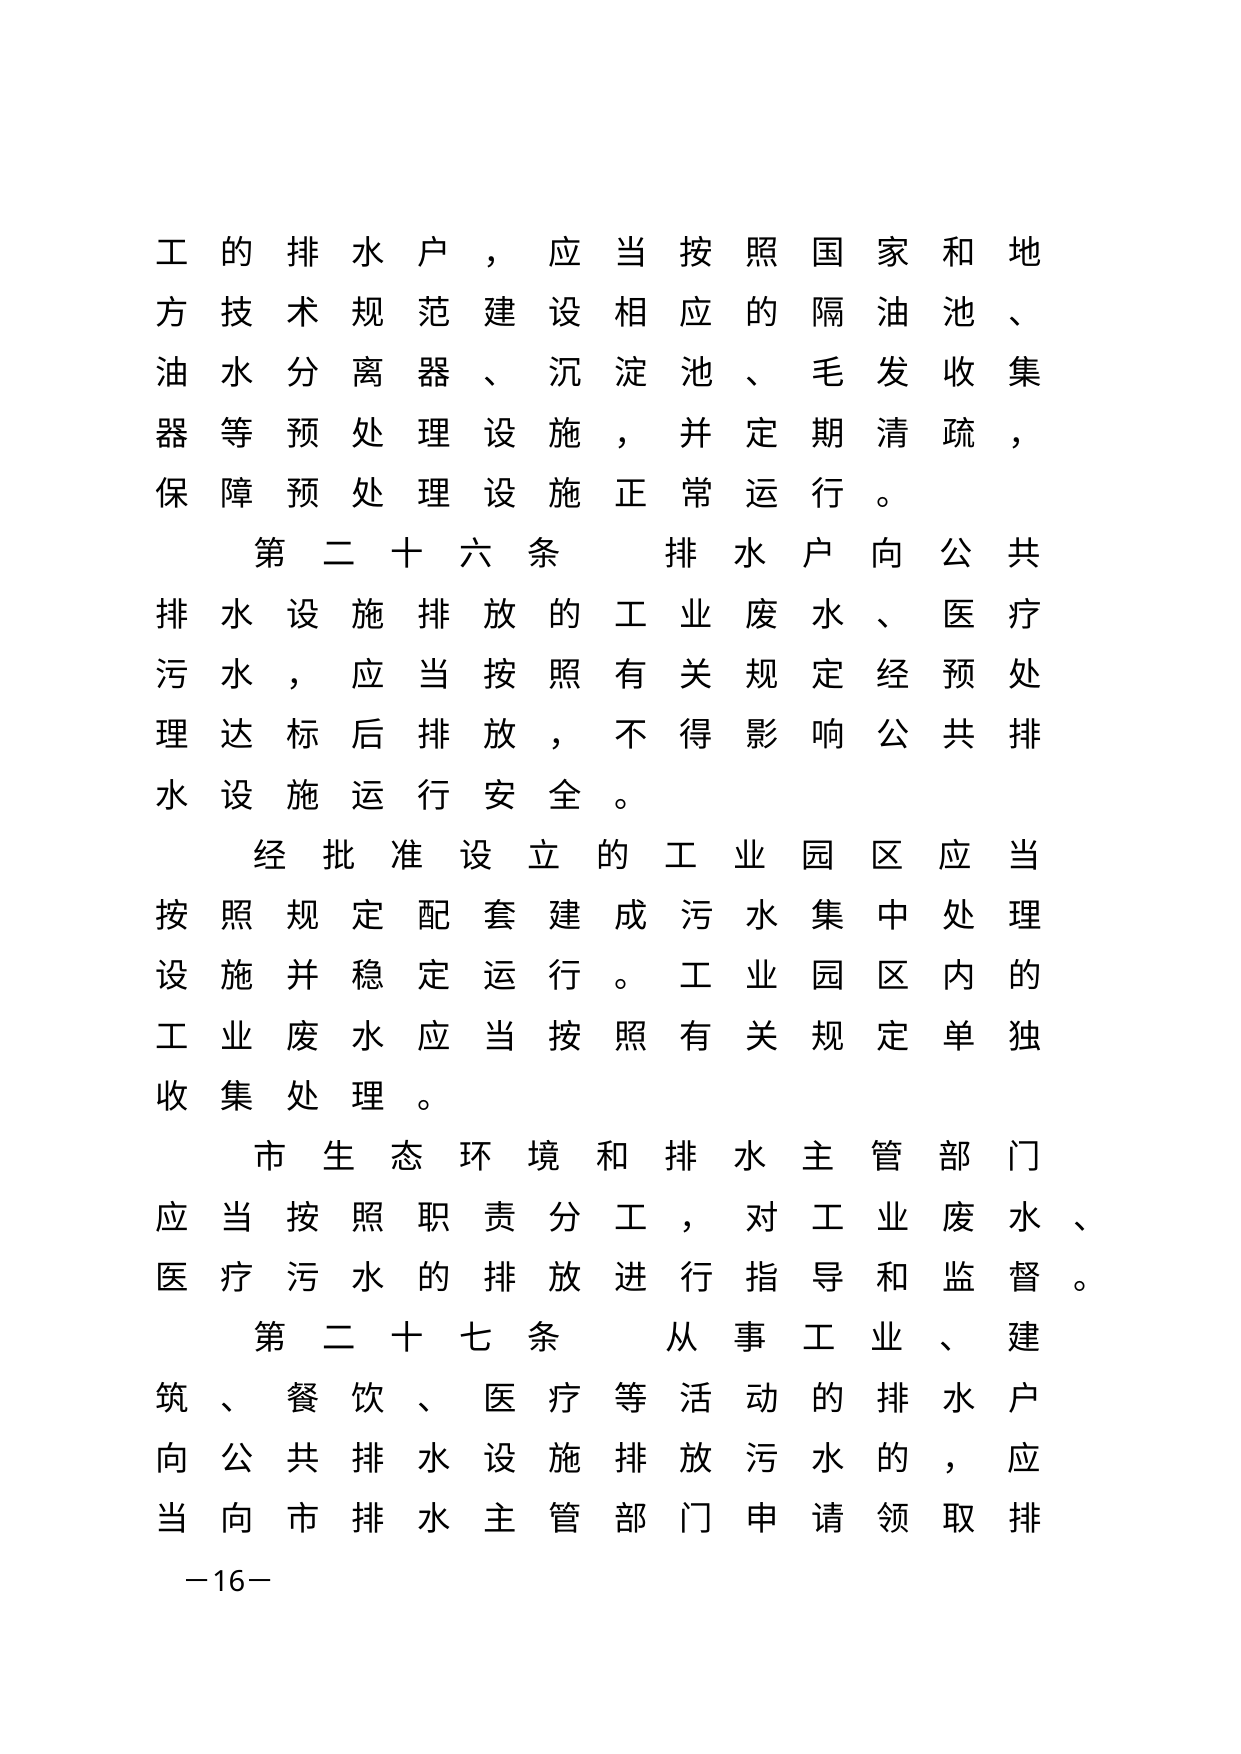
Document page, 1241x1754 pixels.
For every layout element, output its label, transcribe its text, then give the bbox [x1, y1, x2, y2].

text 第二十五条 餐饮、酒店、汽车修理、洗车、美容美发、加油站、农贸市场、屠宰场、食品加工等经营单位以及建设项目施工的排水户，应当按照国家和地方技术规范建设相应的隔油池、油水分离器、沉淀池、毛发收集器等预处理设施，并定期清疏，保障预处理设施正常运行。 [155, 219, 1073, 521]
text 第二十六条 排水户向公共排水设施排放的工业废水、医疗污水，应当按照有关规定经预处理达标后排放，不得影响公共排水设施运行安全。 [155, 521, 1073, 823]
text 第二十七条 从事工业、建筑、餐饮、医疗等活动的排水户向公共排水设施排放污水的，应当向市排水主管部门申请领取排水许可证。未取得排水许可证，排水户不得向公共排水设施排放污水。 [155, 1305, 1073, 1546]
text 经批准设立的工业园区应当按照规定配套建成污水集中处理设施并稳定运行。工业园区内的工业废水应当按照有关规定单独收集处理。 [155, 823, 1073, 1124]
text 市生态环境和排水主管部门应当按照职责分工，对工业废水、医疗污水的排放进行指导和监督。 [155, 1124, 1073, 1305]
